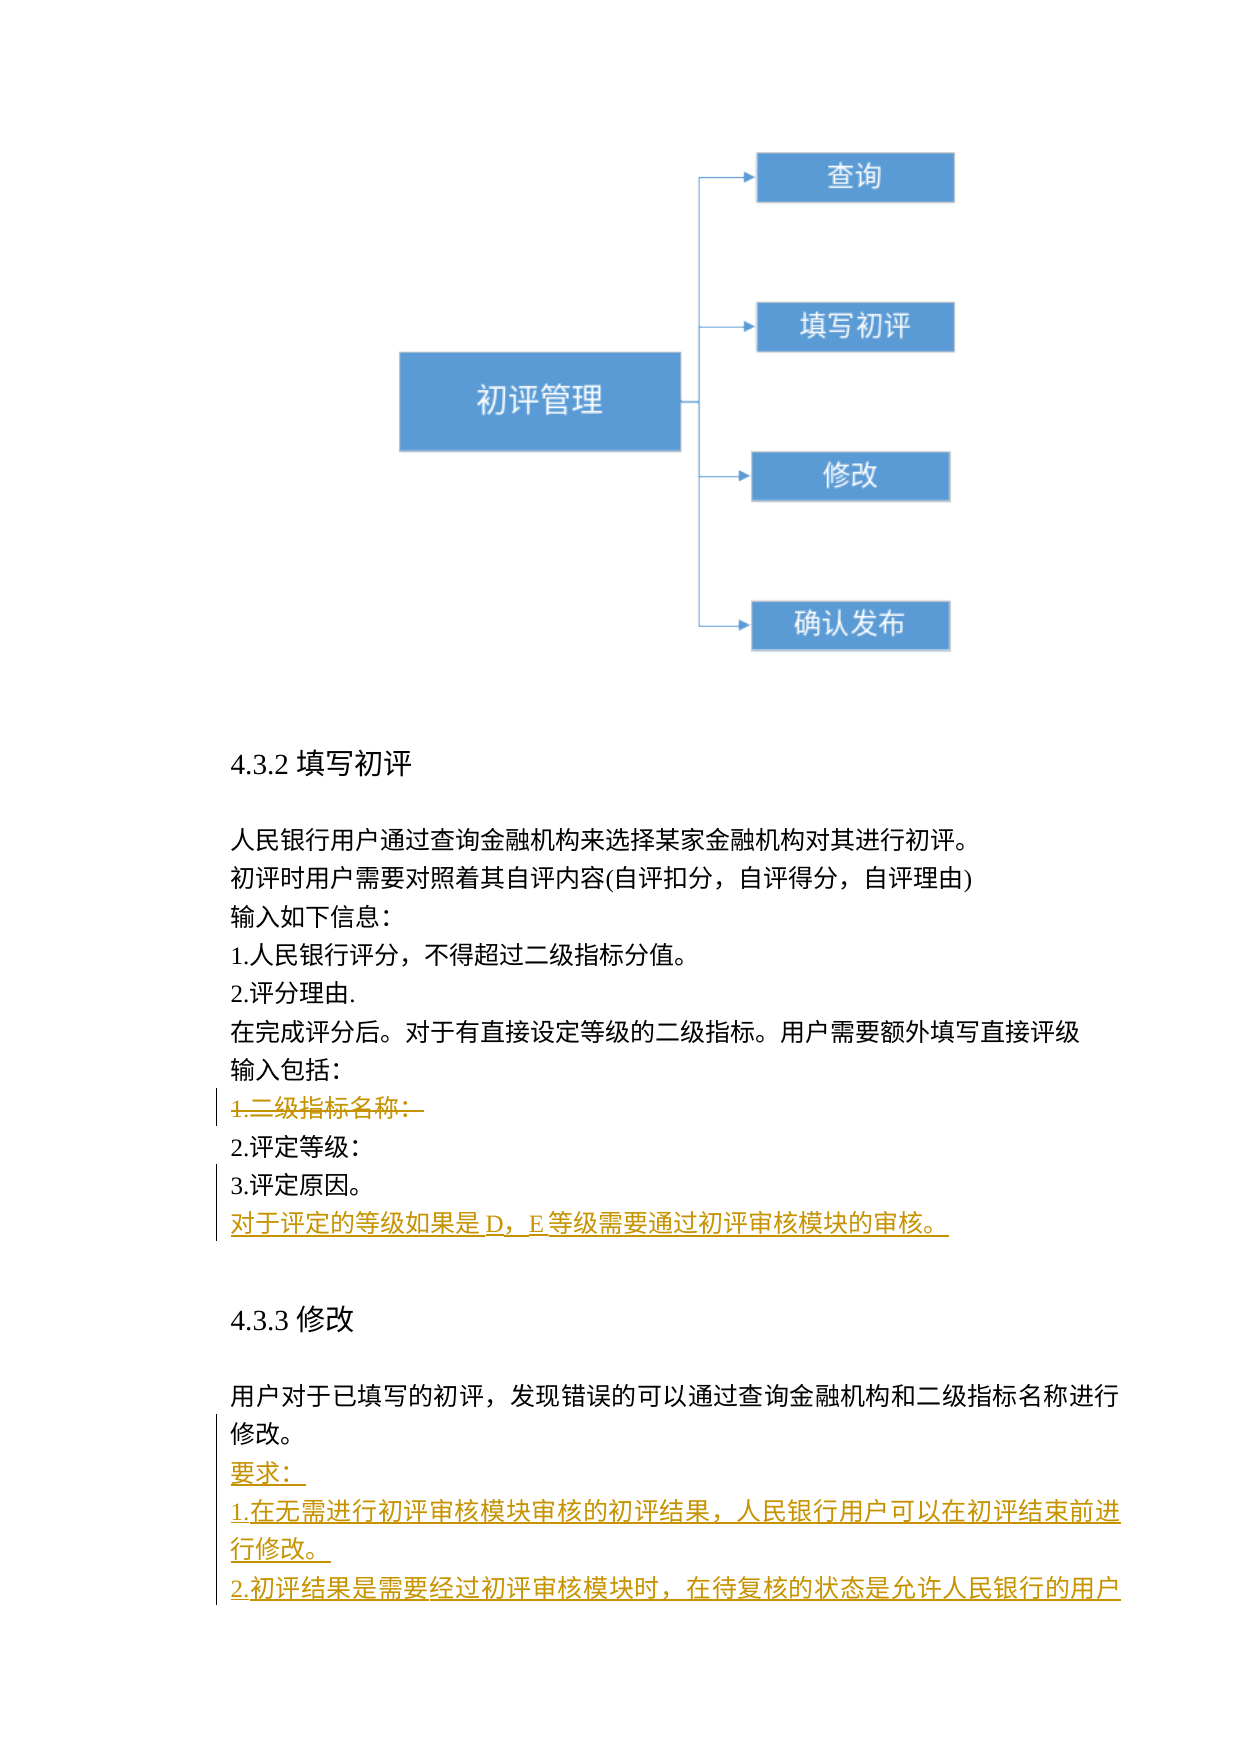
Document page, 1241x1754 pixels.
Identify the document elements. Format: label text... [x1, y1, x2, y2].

text 2.评定等级： [230, 1126, 1122, 1164]
text 3.评定原因。 [230, 1164, 1122, 1203]
subtitle 4.3.3 修改 [230, 1279, 1122, 1356]
text 在完成评分后。对于有直接设定等级的二级指标。用户需要额外填写直接评级 [230, 1011, 1122, 1049]
text 初评时用户需要对照着其自评内容(自评扣分，自评得分，自评理由) [230, 858, 1122, 896]
text 2.评分理由. [230, 973, 1122, 1011]
text 输入包括： [230, 1049, 1122, 1088]
subtitle 4.3.2 填写初评 [230, 724, 1122, 800]
text 输入如下信息： [230, 896, 1122, 934]
text 用户对于已填写的初评，发现错误的可以通过查询金融机构和二级指标名称进行修改。 [230, 1375, 1122, 1452]
text 1.人民银行评分，不得超过二级指标分值。 [230, 934, 1122, 973]
text 人民银行用户通过查询金融机构来选择某家金融机构对其进行初评。 [230, 819, 1122, 858]
